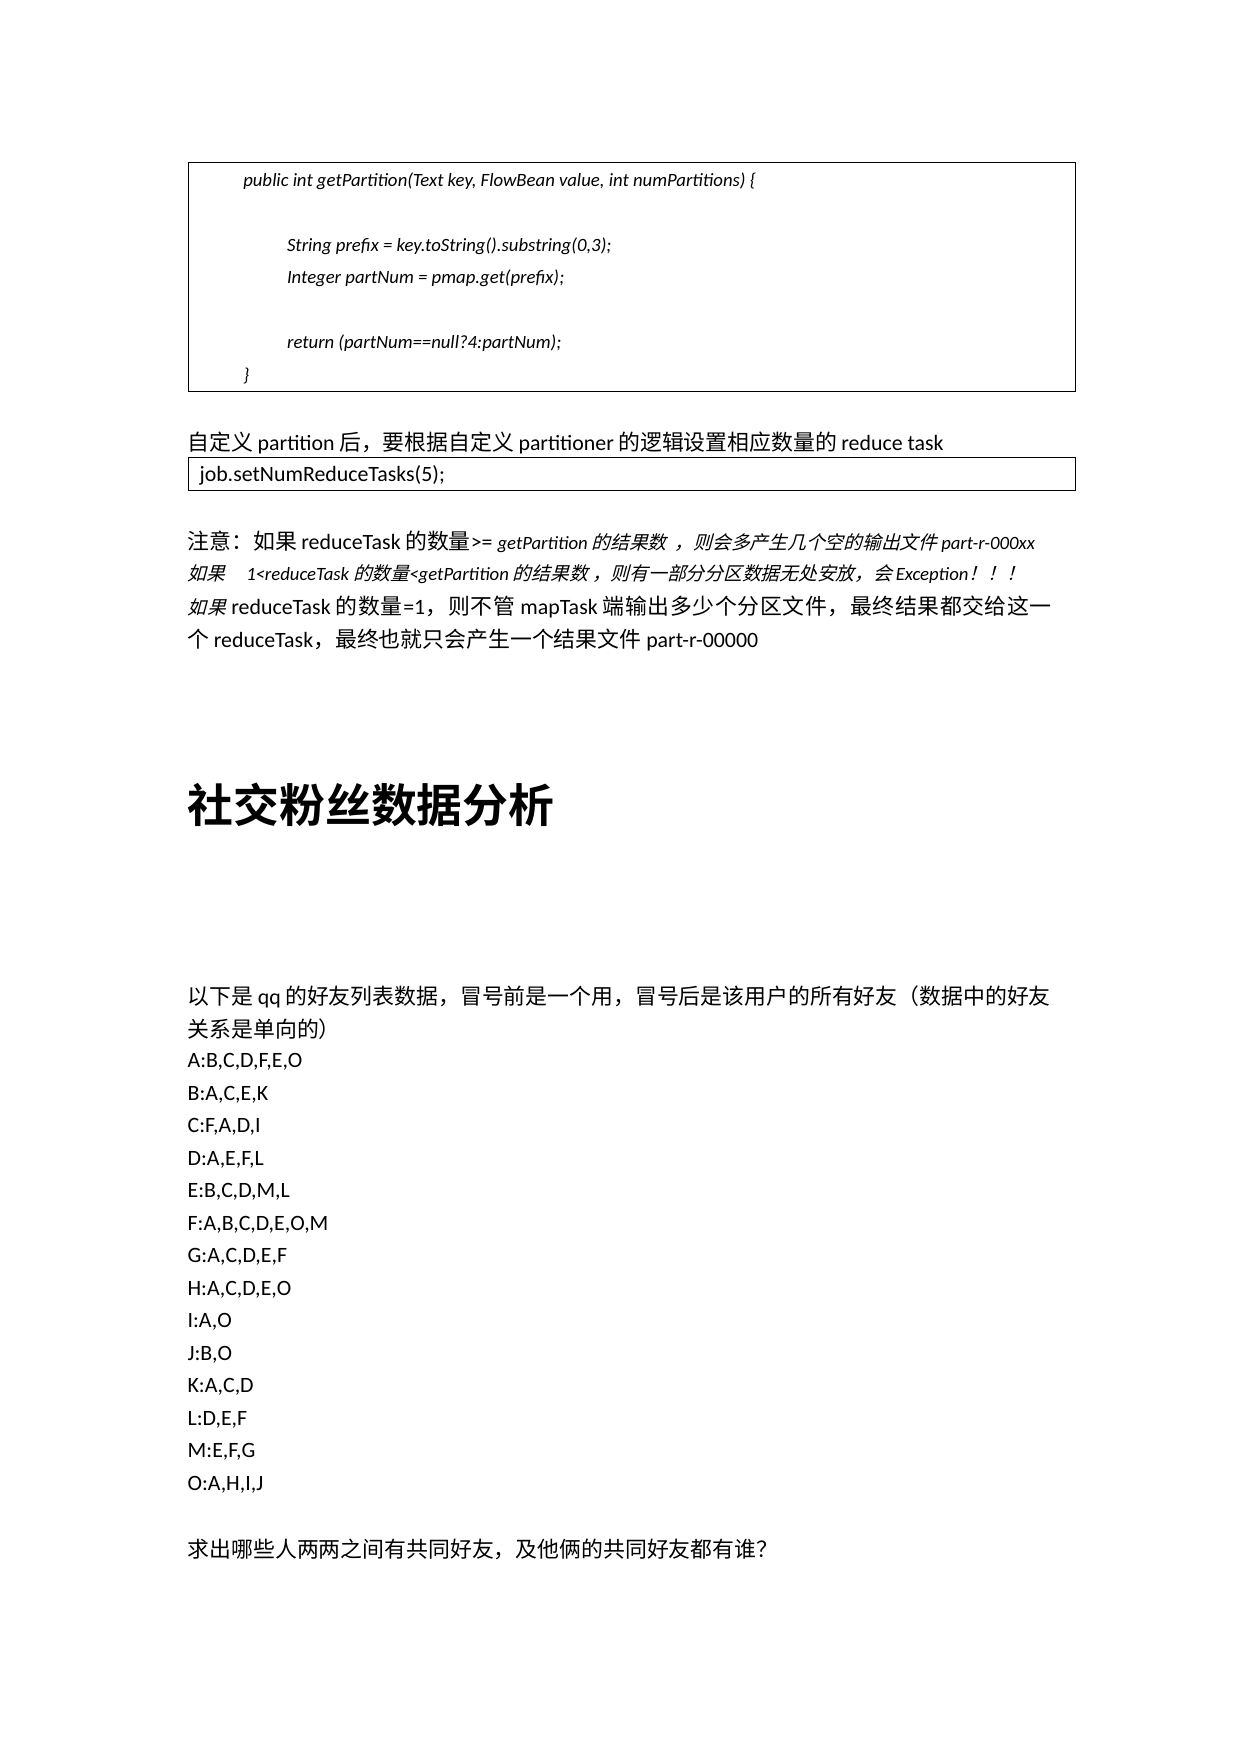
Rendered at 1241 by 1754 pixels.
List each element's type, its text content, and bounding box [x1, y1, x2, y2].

text L:D,E,F [187, 1401, 1053, 1434]
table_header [189, 163, 1075, 391]
text B:A,C,E,K [187, 1076, 1053, 1109]
text 求出哪些人两两之间有共同好友，及他俩的共同好友都有谁？ [187, 1531, 1053, 1564]
text H:A,C,D,E,O [187, 1271, 1053, 1304]
table_header job.setNumReduceTasks(5); [189, 458, 1075, 490]
text I:A,O [187, 1304, 1053, 1336]
text O:A,H,I,J [187, 1466, 1053, 1499]
text E:B,C,D,M,L [187, 1174, 1053, 1206]
text 如果 reduceTask的数量=1，则不管mapTask端输出多少个分区文件，最终结果都交给这一个reduceTask，最终也就只会产生一个结果文件 part-r-00000 [187, 589, 1053, 654]
text D:A,E,F,L [187, 1141, 1053, 1174]
text F:A,B,C,D,E,O,M [187, 1206, 1053, 1239]
text A:B,C,D,F,E,O [187, 1044, 1053, 1076]
text 注意：如果reduceTask的数量>= getPartition的结果数 ，则会多产生几个空的输出文件part-r-000xx [187, 524, 1053, 556]
text M:E,F,G [187, 1434, 1053, 1466]
subtitle 社交粉丝数据分析 [187, 754, 1053, 852]
text J:B,O [187, 1336, 1053, 1369]
text 自定义partition后，要根据自定义partitioner的逻辑设置相应数量的reduce task [187, 424, 1053, 457]
text 以下是qq的好友列表数据，冒号前是一个用，冒号后是该用户的所有好友（数据中的好友关系是单向的） [187, 979, 1053, 1044]
text K:A,C,D [187, 1369, 1053, 1401]
text C:F,A,D,I [187, 1109, 1053, 1141]
text 如果 1<reduceTask的数量<getPartition的结果数 ，则有一部分分区数据无处安放，会Exception！！！ [187, 556, 1053, 589]
text G:A,C,D,E,F [187, 1239, 1053, 1271]
